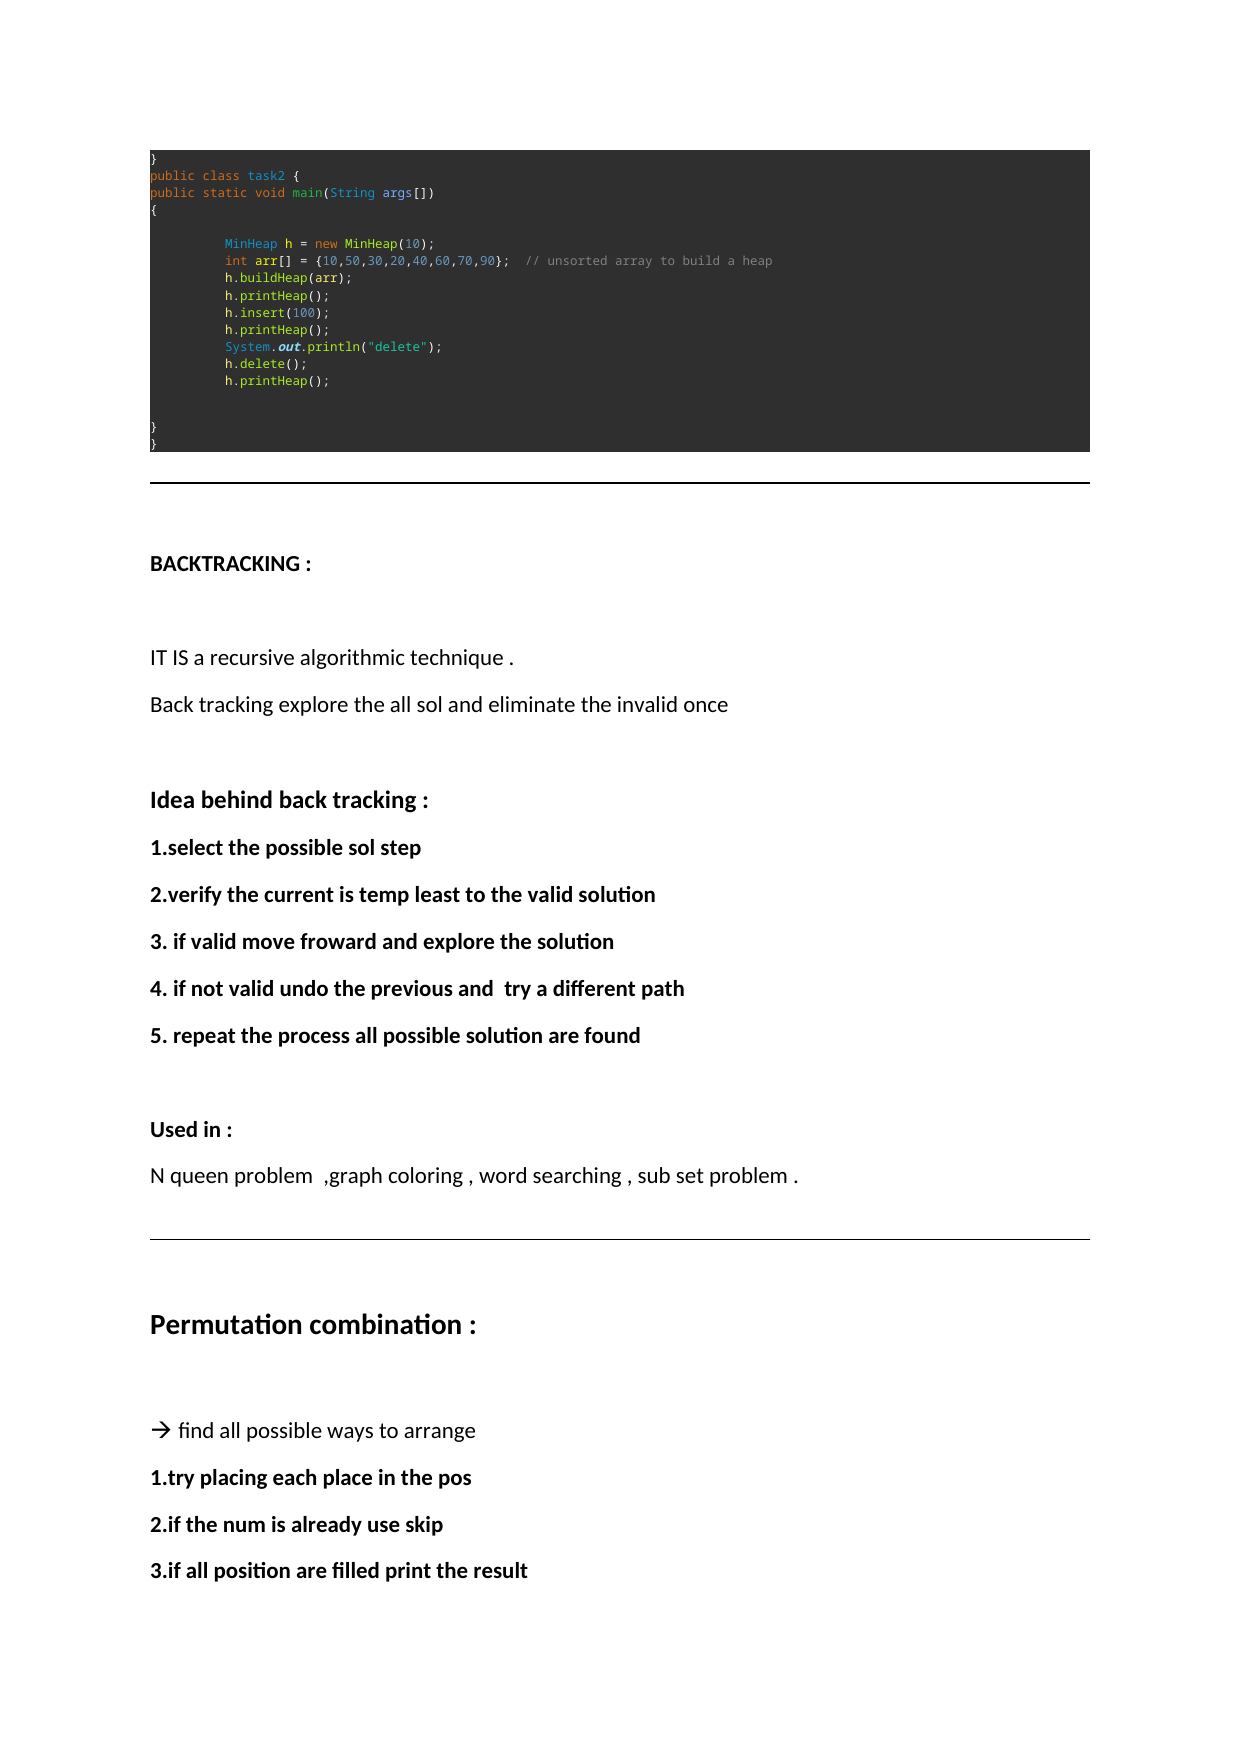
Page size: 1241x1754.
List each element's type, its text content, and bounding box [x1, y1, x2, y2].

text h.printHeap(); [150, 372, 1090, 389]
text h.buildHeap(arr); [150, 269, 1090, 287]
text h.insert(100); [150, 304, 1090, 321]
text MinHeap h = new MinHeap(10); [150, 235, 1090, 252]
text 3. if valid move froward and explore the solution [150, 927, 1090, 955]
text public class task2 { [150, 167, 1090, 184]
text System.out.println("delete"); [150, 338, 1090, 355]
text Idea behind back tracking : [150, 784, 1090, 814]
text } [150, 418, 1090, 435]
text Permutation combination : [150, 1306, 1090, 1341]
text 1.try placing each place in the pos [150, 1463, 1090, 1491]
text 1.select the possible sol step [150, 833, 1090, 861]
text 5. repeat the process all possible solution are found [150, 1021, 1090, 1049]
text N queen problem ,graph coloring , word searching , sub set problem . [150, 1162, 1090, 1189]
text h.printHeap(); [150, 287, 1090, 304]
text h.printHeap(); [150, 321, 1090, 338]
text } [150, 435, 1090, 452]
text { [150, 201, 1090, 218]
text 4. if not valid undo the previous and try a different path [150, 974, 1090, 1002]
text Back tracking explore the all sol and eliminate the invalid once [150, 690, 1090, 718]
text find all possible ways to arrange [150, 1416, 1090, 1444]
text int arr[] = {10,50,30,20,40,60,70,90}; // unsorted array to build a heap [150, 252, 1090, 269]
text IT IS a recursive algorithmic technique . [150, 643, 1090, 671]
text public static void main(String args[]) [150, 184, 1090, 201]
text } [150, 150, 1090, 167]
text 3.if all position are filled print the result [150, 1557, 1090, 1585]
text Used in : [150, 1115, 1090, 1143]
text h.delete(); [150, 355, 1090, 372]
text 2.verify the current is temp least to the valid solution [150, 880, 1090, 908]
text 2.if the num is already use skip [150, 1510, 1090, 1538]
text BACKTRACKING : [150, 549, 1090, 577]
